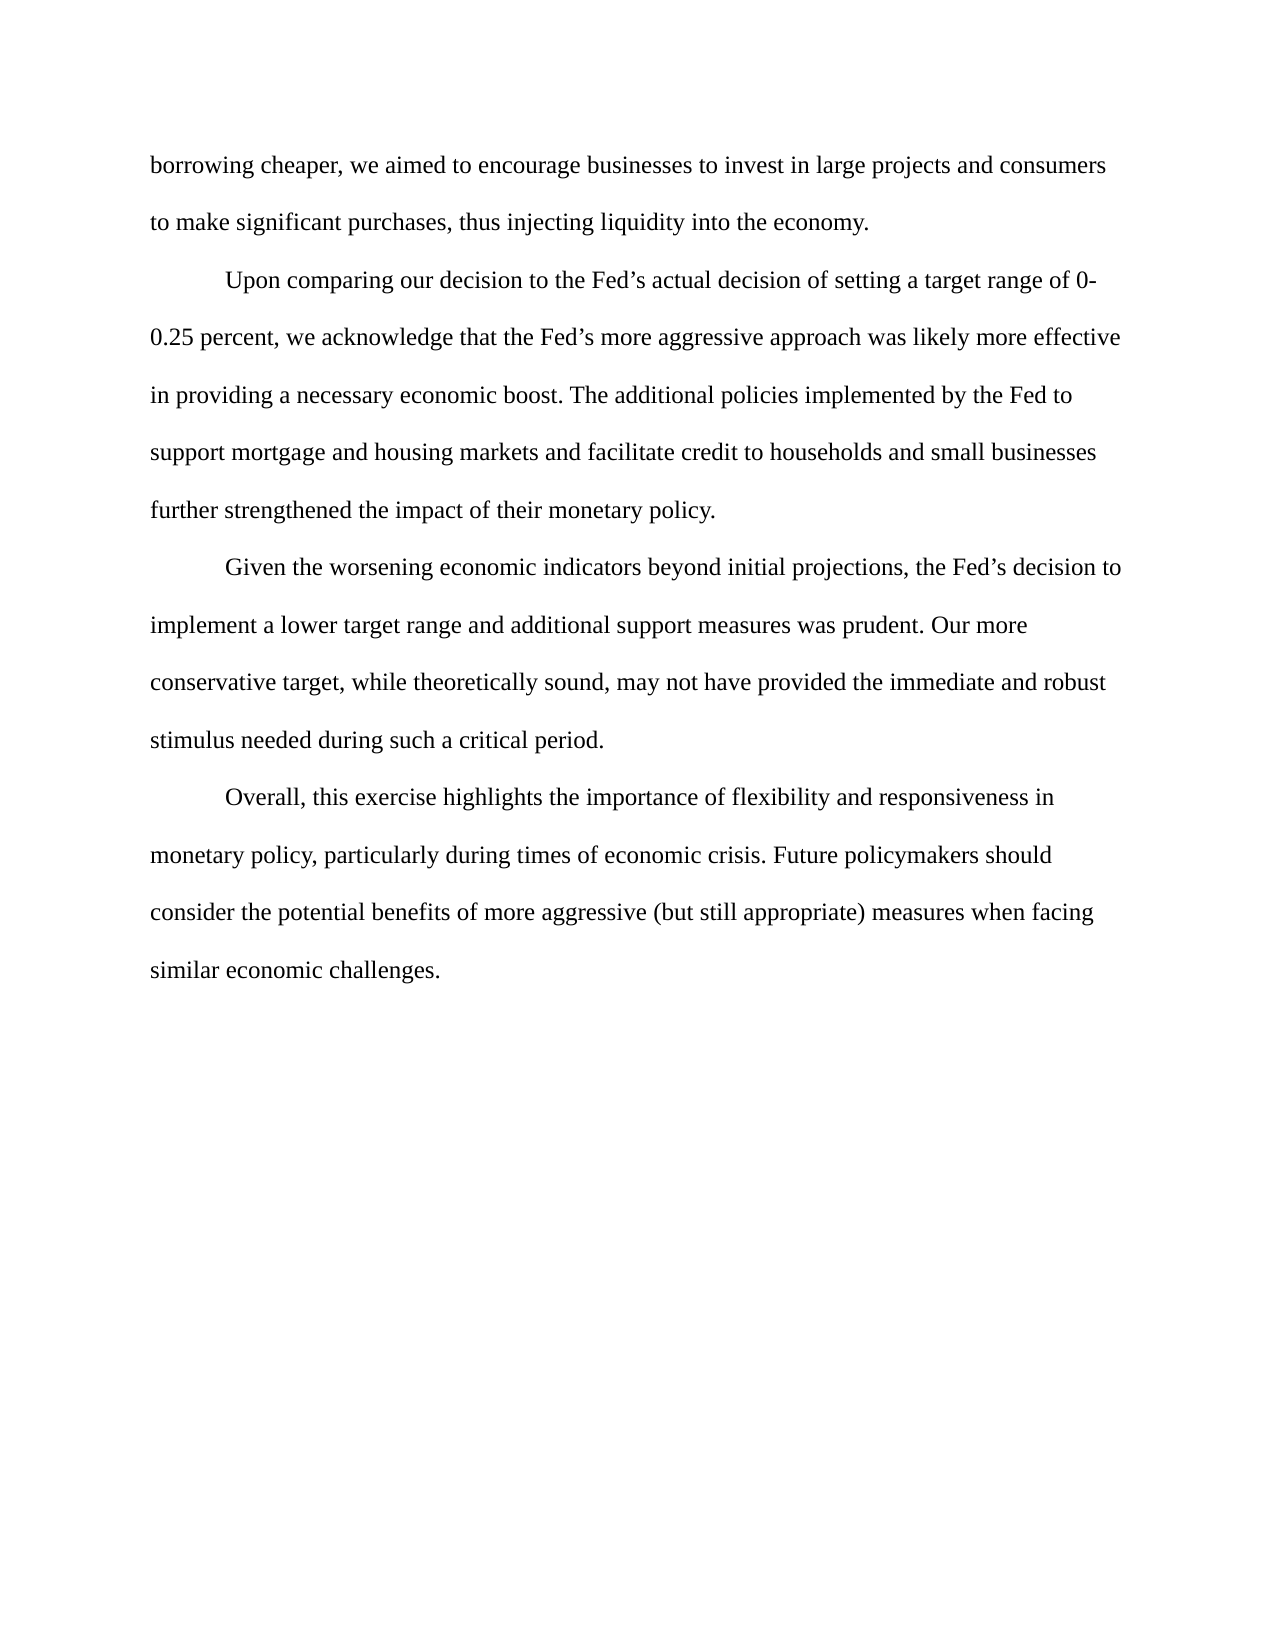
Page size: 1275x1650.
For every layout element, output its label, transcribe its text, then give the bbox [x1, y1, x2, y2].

text Given the worsening economic indicators beyond initial projections, the Fed’s decision to implement a lower target range and additional support measures was prudent. Our more conservative target, while theoretically sound, may not have provided the immediate and robust stimulus needed during such a critical period. [150, 552, 1125, 754]
text Overall, this exercise highlights the importance of flexibility and responsiveness in monetary policy, particularly during times of economic crisis. Future policymakers should consider the potential benefits of more aggressive (but still appropriate) measures when facing similar economic challenges. [150, 782, 1125, 984]
text Upon comparing our decision to the Fed’s actual decision of setting a target range of 0-0.25 percent, we acknowledge that the Fed’s more aggressive approach was likely more effective in providing a necessary economic boost. The additional policies implemented by the Fed to support mortgage and housing markets and facilitate credit to households and small businesses further strengthened the impact of their monetary policy. [150, 265, 1125, 524]
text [150, 150, 1125, 236]
